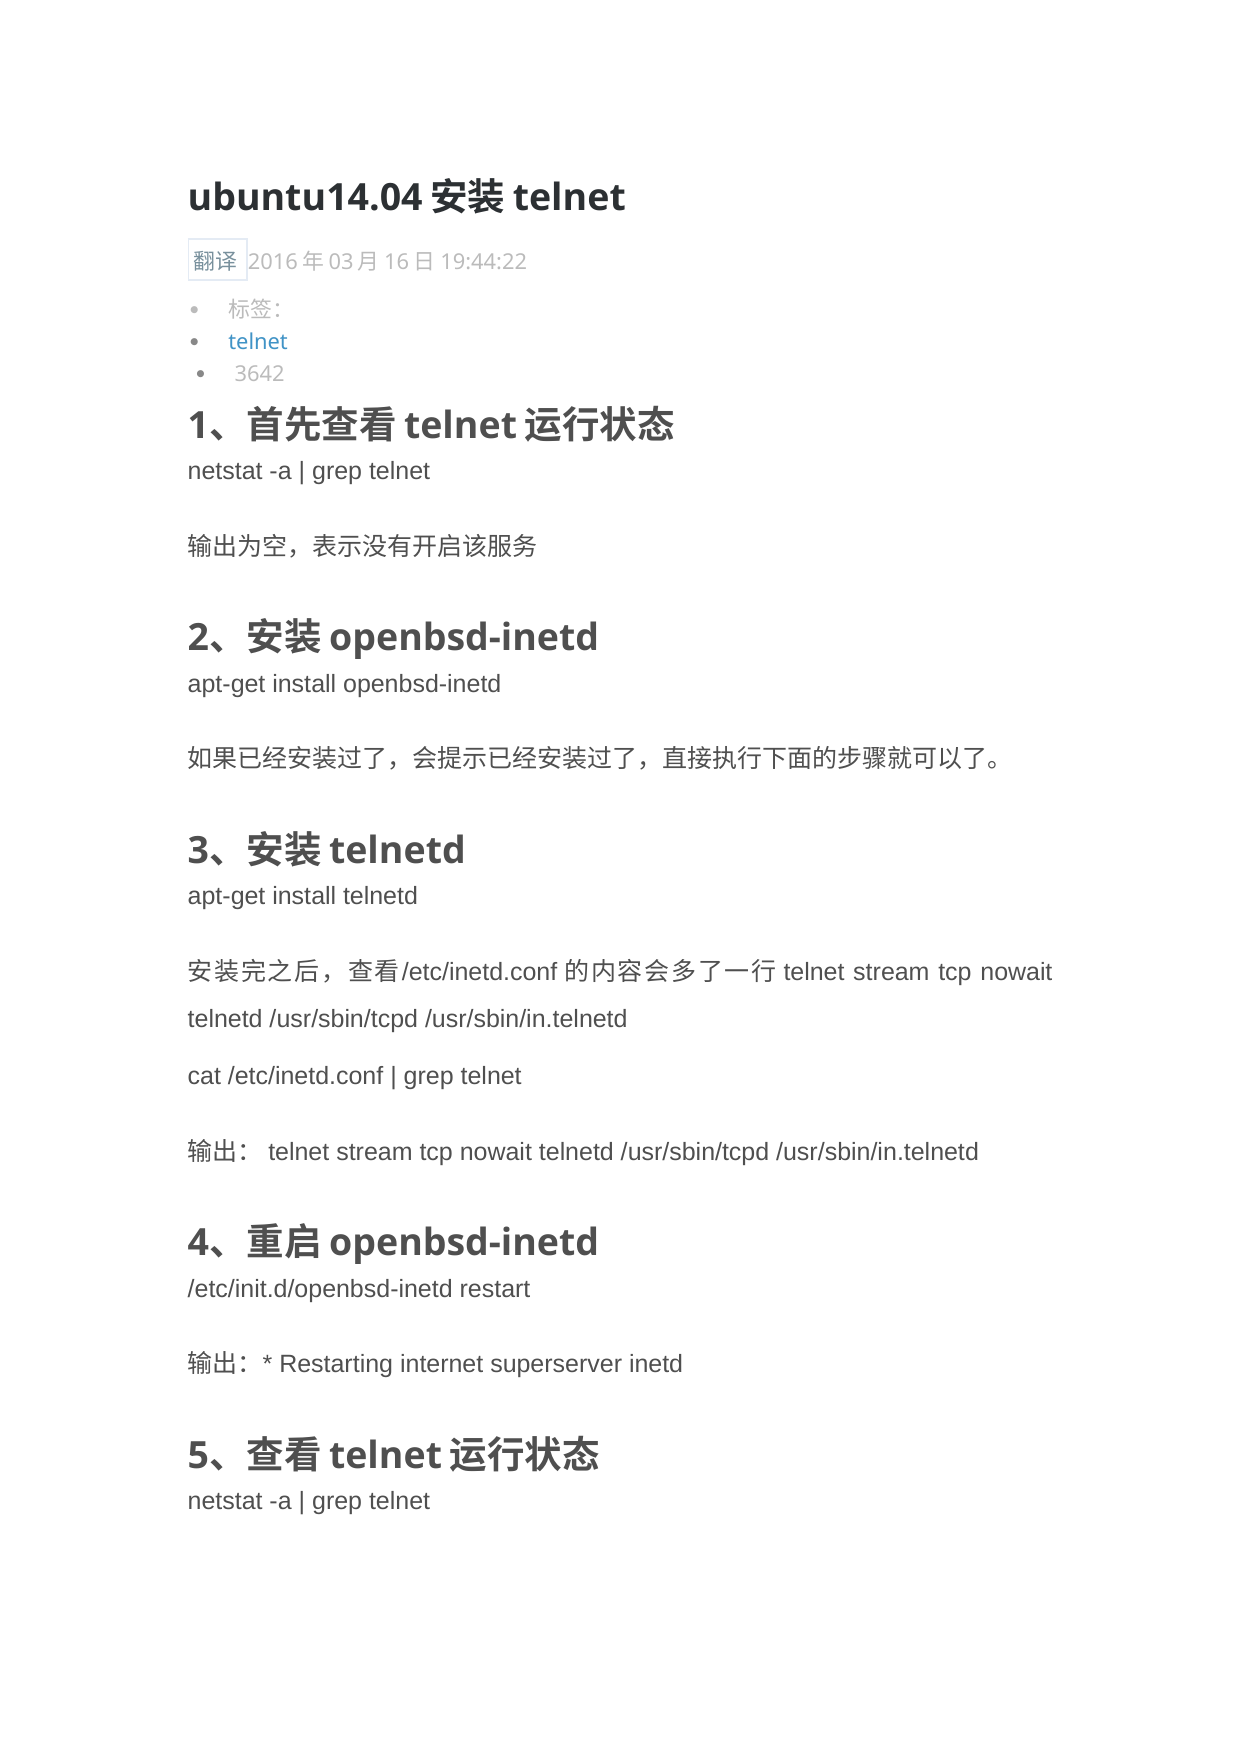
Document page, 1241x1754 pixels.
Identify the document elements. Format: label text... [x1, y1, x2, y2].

text apt-get install openbsd-inetd [187, 667, 1053, 699]
text 2、安装openbsd-inetd [187, 602, 1053, 667]
text netstat -a | grep telnet [187, 1484, 1053, 1517]
text 输出： telnet stream tcp nowait telnetd /usr/sbin/tcpd /usr/sbin/in.telnetd [187, 1117, 1053, 1182]
text apt-get install telnetd [187, 879, 1053, 912]
text 翻译 2016年03月16日 19:44:22 [187, 227, 1053, 292]
text 输出：* Restarting internet superserver inetd [187, 1329, 1053, 1394]
list 标签： [191, 292, 1053, 324]
text 输出为空，表示没有开启该服务 [187, 512, 1053, 577]
text cat /etc/inetd.conf | grep telnet [187, 1059, 1053, 1092]
text 安装完之后，查看/etc/inetd.conf的内容会多了一行telnet stream tcp nowait telnetd /usr/sbin/tcpd /usr/sbin/in.telnetd [187, 937, 1053, 1034]
text 5、查看telnet运行状态 [187, 1419, 1053, 1484]
text /etc/init.d/openbsd-inetd restart [187, 1272, 1053, 1304]
list 3642 [197, 357, 1053, 389]
text 3、安装telnetd [187, 814, 1053, 879]
text 1、首先查看telnet运行状态 [187, 389, 1053, 454]
text ubuntu14.04安装telnet [187, 162, 1053, 227]
text 如果已经安装过了，会提示已经安装过了，直接执行下面的步骤就可以了。 [187, 724, 1053, 789]
list telnet [191, 324, 1053, 357]
text netstat -a | grep telnet [187, 454, 1053, 487]
text 4、重启openbsd-inetd [187, 1207, 1053, 1272]
